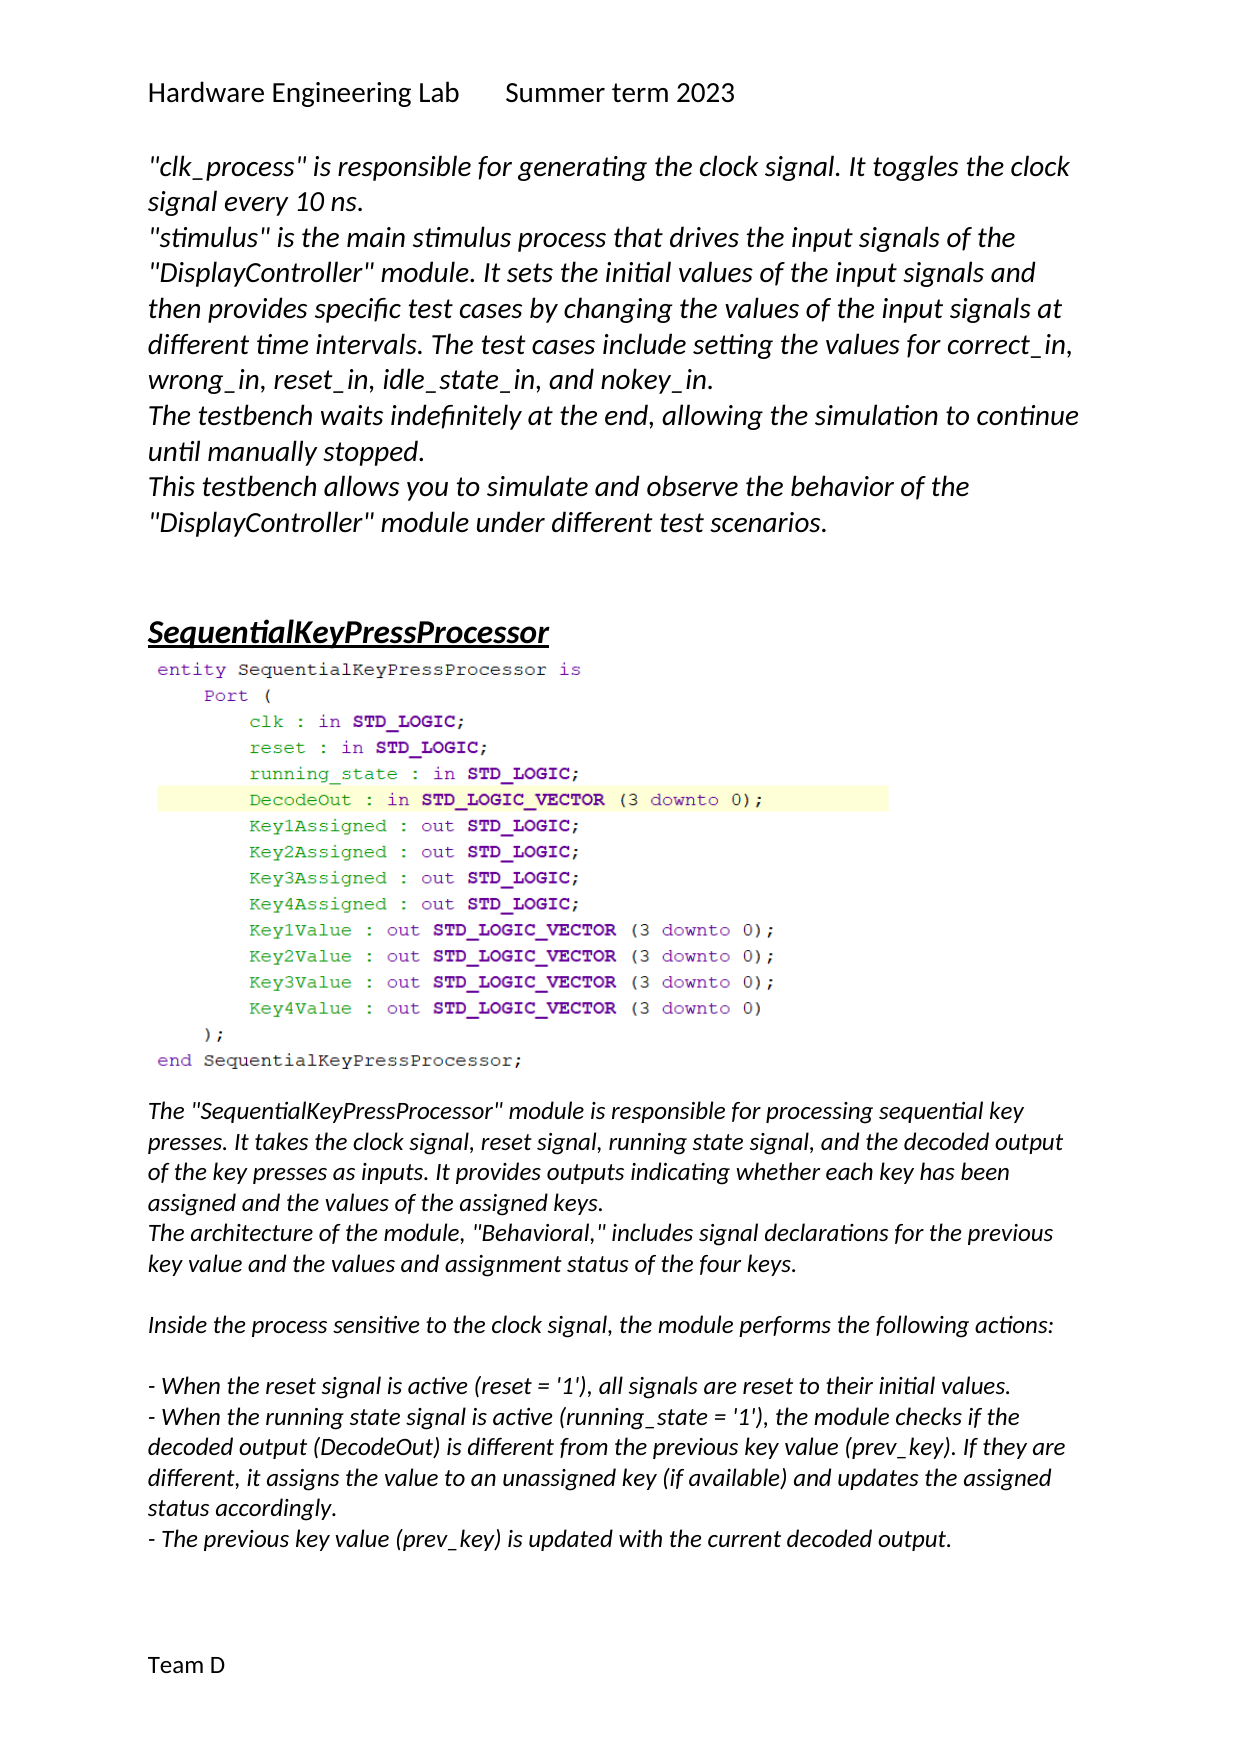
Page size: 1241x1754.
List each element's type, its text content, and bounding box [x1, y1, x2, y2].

text - When the running state signal is active (running_state = '1'), the module checks if the decoded output (DecodeOut) is different from the previous key value (prev_key). If they are different, it assigns the value to an unassigned key (if available) and updates the assigned status accordingly. [148, 1401, 1093, 1523]
text The "SequentialKeyPressProcessor" module is responsible for processing sequential key presses. It takes the clock signal, reset signal, running state signal, and the decoded output of the key presses as inputs. It provides outputs indicating whether each key has been assigned and the values of the assigned keys. [148, 1096, 1093, 1218]
text The testbench waits indefinitely at the end, allowing the simulation to continue until manually stopped. [148, 397, 1093, 468]
text "clk_process" is responsible for generating the clock signal. It toggles the clock signal every 10 ns. [148, 148, 1093, 219]
text - The previous key value (prev_key) is updated with the current decoded output. [148, 1523, 1093, 1553]
text The architecture of the module, "Behavioral," includes signal declarations for the previous key value and the values and assignment status of the four keys. [148, 1218, 1093, 1279]
text - When the reset signal is active (reset = '1'), all signals are reset to their initial values. [148, 1370, 1093, 1401]
text This testbench allows you to simulate and observe the behavior of the "DisplayController" module under different test scenarios. [148, 468, 1093, 539]
text SequentialKeyPressProcessor [148, 611, 1093, 651]
text "stimulus" is the main stimulus process that drives the input signals of the "DisplayController" module. It sets the initial values of the input signals and then provides specific test cases by changing the values of the input signals at different time intervals. The test cases include setting the values for correct_in, wrong_in, reset_in, idle_state_in, and nokey_in. [148, 219, 1093, 397]
text Inside the process sensitive to the clock signal, the module performs the following actions: [148, 1309, 1093, 1340]
picture [147, 651, 889, 1096]
